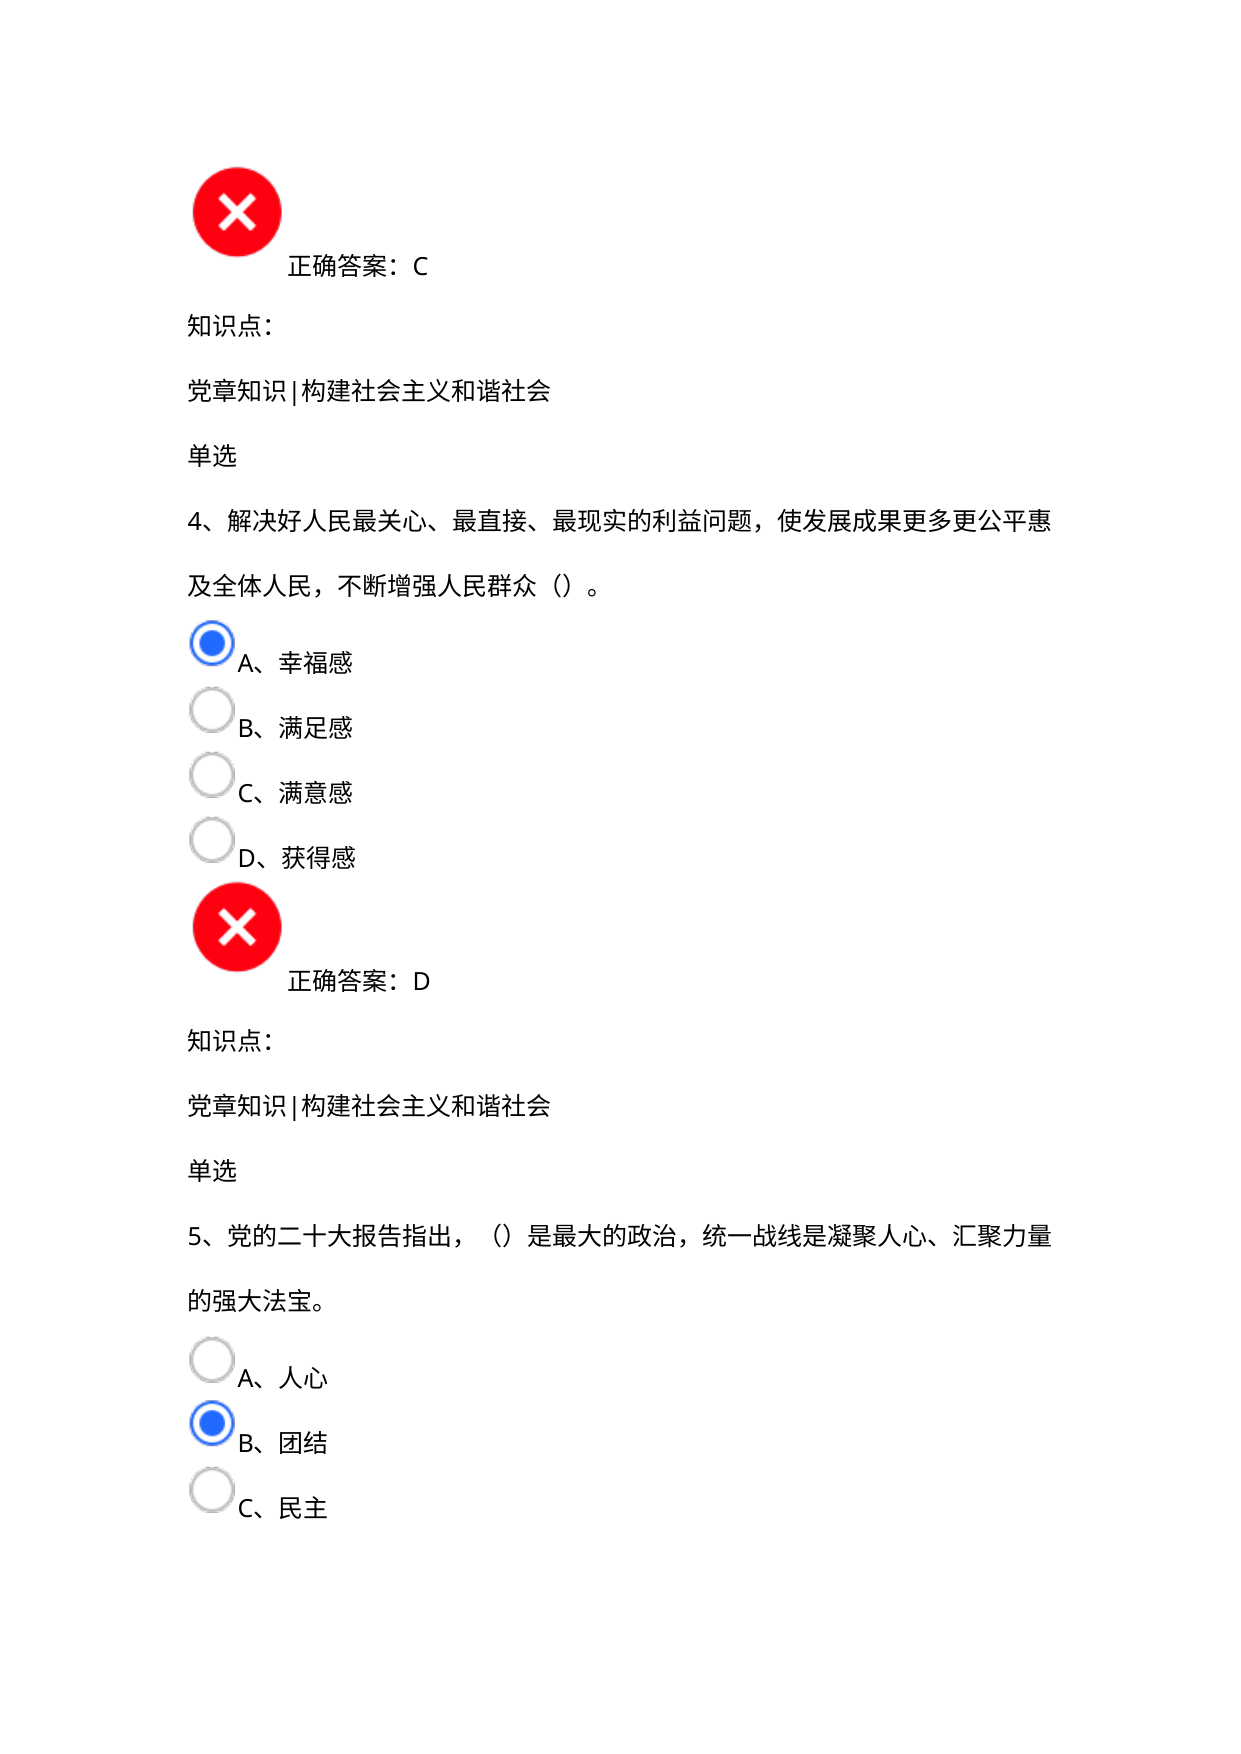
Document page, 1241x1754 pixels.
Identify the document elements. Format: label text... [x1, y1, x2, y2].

picture [187, 162, 288, 266]
picture [187, 617, 238, 671]
text B、满足感 [187, 682, 1053, 747]
picture [187, 1332, 238, 1386]
text C、满意感 [187, 747, 1053, 812]
text 知识点： [187, 1007, 1053, 1072]
picture [187, 812, 238, 866]
picture [187, 1397, 238, 1451]
text B、团结 [187, 1397, 1053, 1462]
picture [187, 682, 238, 736]
text 单选 [187, 1137, 1053, 1202]
picture [187, 1462, 238, 1516]
text 知识点： [187, 292, 1053, 357]
picture [187, 747, 238, 801]
text C、民主 [187, 1462, 1053, 1527]
text 党章知识|构建社会主义和谐社会 [187, 1072, 1053, 1137]
text 4、解决好人民最关心、最直接、最现实的利益问题，使发展成果更多更公平惠及全体人民，不断增强人民群众（）。 [187, 487, 1053, 617]
text 正确答案：C [187, 162, 1053, 292]
text 正确答案：D [187, 877, 1053, 1007]
text A、人心 [187, 1332, 1053, 1397]
picture [187, 877, 288, 981]
text 党章知识|构建社会主义和谐社会 [187, 357, 1053, 422]
text D、获得感 [187, 812, 1053, 877]
text A、幸福感 [187, 617, 1053, 682]
text 单选 [187, 422, 1053, 487]
text 5、党的二十大报告指出，（）是最大的政治，统一战线是凝聚人心、汇聚力量的强大法宝。 [187, 1202, 1053, 1332]
